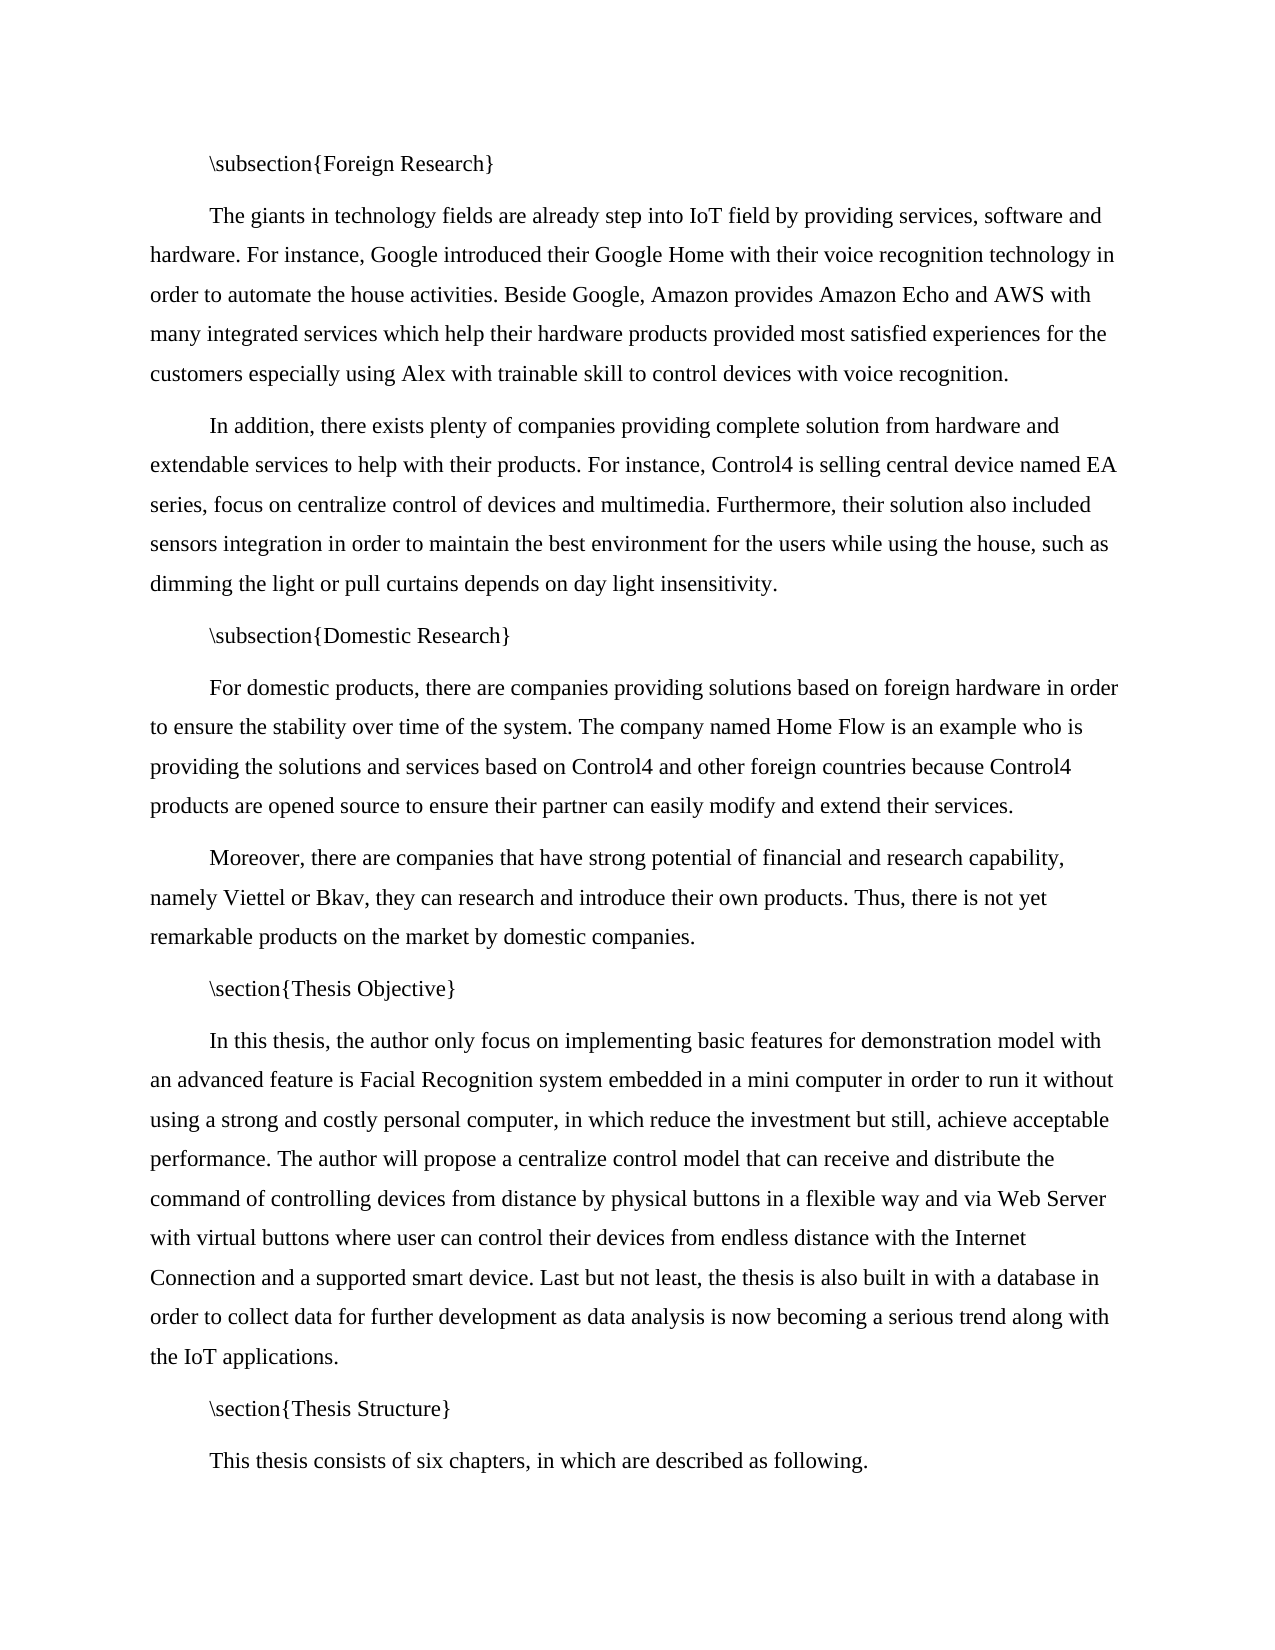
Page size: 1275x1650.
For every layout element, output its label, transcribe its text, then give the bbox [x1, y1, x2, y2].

text Moreover, there are companies that have strong potential of financial and research capability, namely Viettel or Bkav, they can research and introduce their own products. Thus, there is not yet remarkable products on the market by domestic companies. [150, 844, 1125, 949]
text \subsection{Domestic Research} [150, 622, 1125, 648]
text For domestic products, there are companies providing solutions based on foreign hardware in order to ensure the stability over time of the system. The company named Home Flow is an example who is providing the solutions and services based on Control4 and other foreign countries because Control4 products are opened source to ensure their partner can easily modify and extend their services. [150, 674, 1125, 818]
text In addition, there exists plenty of companies providing complete solution from hardware and extendable services to help with their products. For instance, Control4 is selling central device named EA series, focus on centralize control of devices and multimedia. Furthermore, their solution also included sensors integration in order to maintain the best environment for the users while using the house, such as dimming the light or pull curtains depends on day light insensitivity. [150, 412, 1125, 596]
text In this thesis, the author only focus on implementing basic features for demonstration model with an advanced feature is Facial Recognition system embedded in a mini computer in order to run it without using a strong and costly personal computer, in which reduce the investment but still, achieve acceptable performance. The author will propose a centralize control model that can receive and distribute the command of controlling devices from distance by physical buttons in a flexible way and via Web Server with virtual buttons where user can control their devices from endless distance with the Internet Connection and a supported smart device. Last but not least, the thesis is also built in with a database in order to collect data for further development as data analysis is now becoming a serious trend along with the IoT applications. [150, 1027, 1125, 1369]
text \subsection{Foreign Research} [150, 150, 1125, 176]
text The giants in technology fields are already step into IoT field by providing services, software and hardware. For instance, Google introduced their Google Home with their voice recognition technology in order to automate the house activities. Beside Google, Amazon provides Amazon Echo and AWS with many integrated services which help their hardware products provided most satisfied experiences for the customers especially using Alex with trainable skill to control devices with voice recognition. [150, 202, 1125, 386]
text \section{Thesis Structure} [150, 1395, 1125, 1421]
text This thesis consists of six chapters, in which are described as following. [150, 1447, 1125, 1473]
text \section{Thesis Objective} [150, 975, 1125, 1001]
